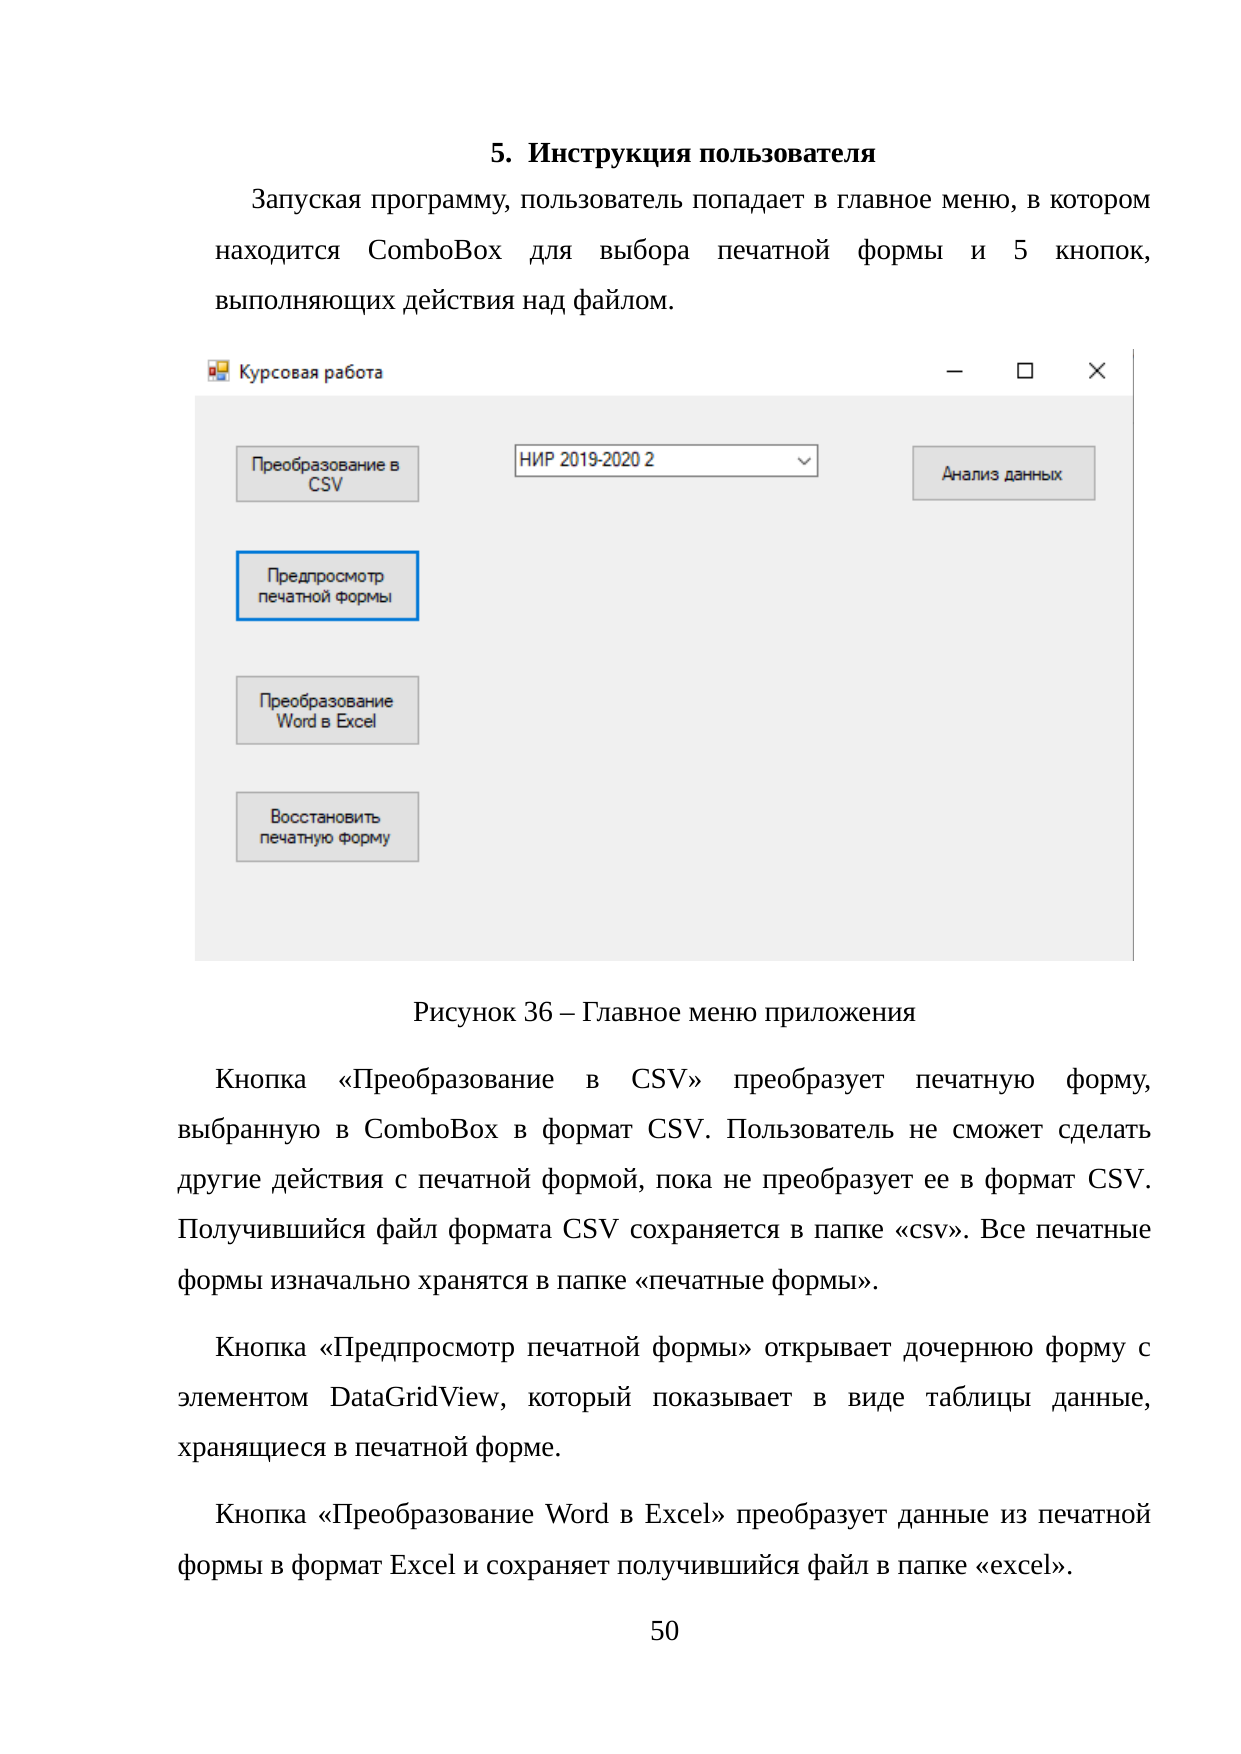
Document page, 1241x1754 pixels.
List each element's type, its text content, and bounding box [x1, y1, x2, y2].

subtitle Инструкция пользователя [215, 135, 1152, 168]
text Рисунок 36 – Главное меню приложения [177, 994, 1152, 1027]
picture [194, 349, 1134, 961]
text Запуская программу, пользователь попадает в главное меню, в котором находится ComboBox для выбора печатной формы и 5 кнопок, выполняющих действия над файлом. [215, 182, 1152, 316]
text Кнопка «Преобразование в CSV» преобразует печатную форму, выбранную в ComboBox в формат CSV. Пользователь не сможет сделать другие действия с печатной формой, пока не преобразует ее в формат CSV. Получившийся файл формата CSV сохраняется в папке «csv». Все печатные формы изначально хранятся в папке «печатные формы». [177, 1061, 1152, 1296]
text Кнопка «Предпросмотр печатной формы» открывает дочернюю форму с элементом DataGridView, который показывает в виде таблицы данные, хранящиеся в печатной форме. [177, 1329, 1152, 1463]
text Кнопка «Преобразование Word в Excel» преобразует данные из печатной формы в формат Excel и сохраняет получившийся файл в папке «excel». [177, 1497, 1152, 1580]
